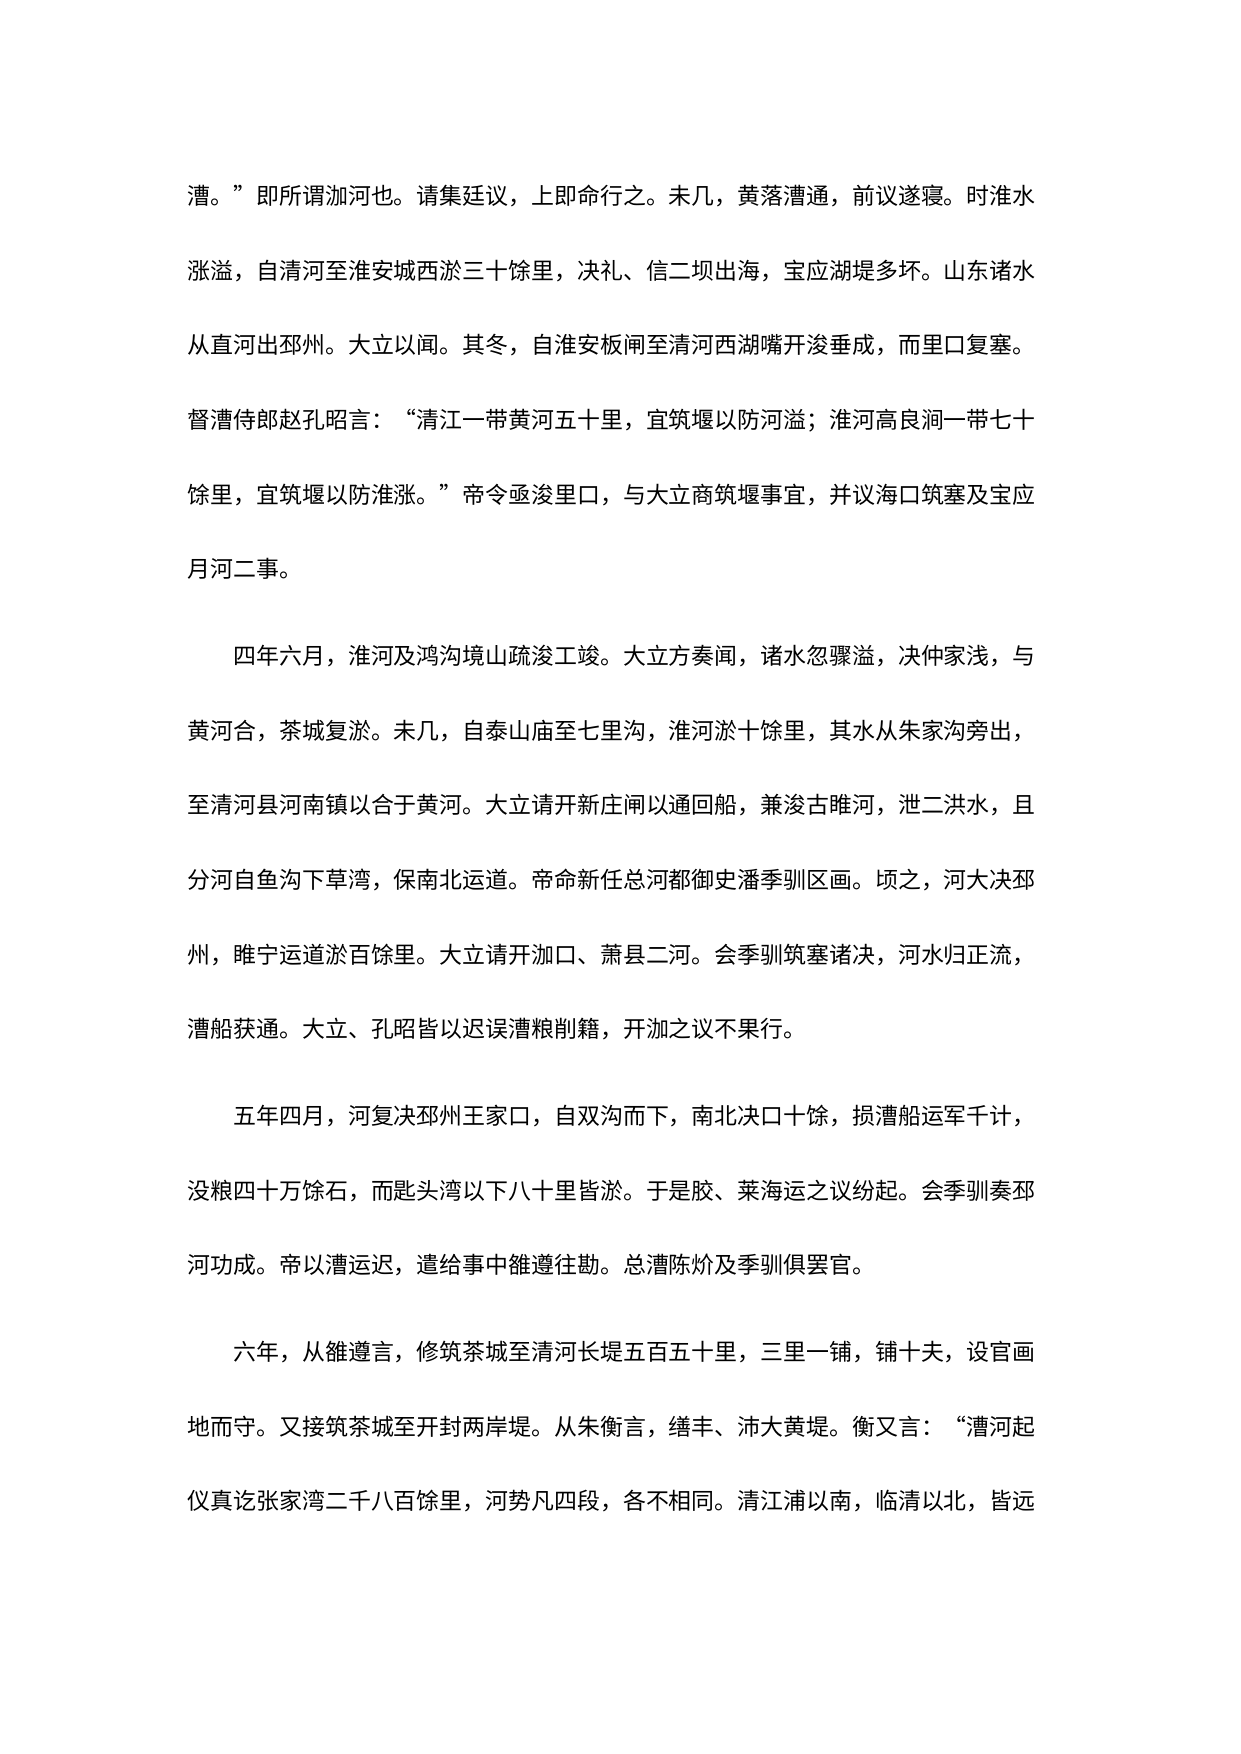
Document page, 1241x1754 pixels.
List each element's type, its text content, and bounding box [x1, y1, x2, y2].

text 五年四月，河复决邳州王家口，自双沟而下，南北决口十馀，损漕船运军千计，没粮四十万馀石，而匙头湾以下八十里皆淤。于是胶、莱海运之议纷起。会季驯奏邳河功成。帝以漕运迟，遣给事中雒遵往勘。总漕陈炌及季驯俱罢官。 [187, 1082, 1053, 1296]
text 四年六月，淮河及鸿沟境山疏浚工竣。大立方奏闻，诸水忽骤溢，决仲家浅，与黄河合，茶城复淤。未几，自泰山庙至七里沟，淮河淤十馀里，其水从朱家沟旁出，至清河县河南镇以合于黄河。大立请开新庄闸以通回船，兼浚古睢河，泄二洪水，且分河自鱼沟下草湾，保南北运道。帝命新任总河都御史潘季驯区画。顷之，河大决邳州，睢宁运道淤百馀里。大立请开泇口、萧县二河。会季驯筑塞诸决，河水归正流，漕船获通。大立、孔昭皆以迟误漕粮削籍，开泇之议不果行。 [187, 622, 1053, 1060]
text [187, 1318, 1053, 1532]
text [187, 162, 1053, 600]
